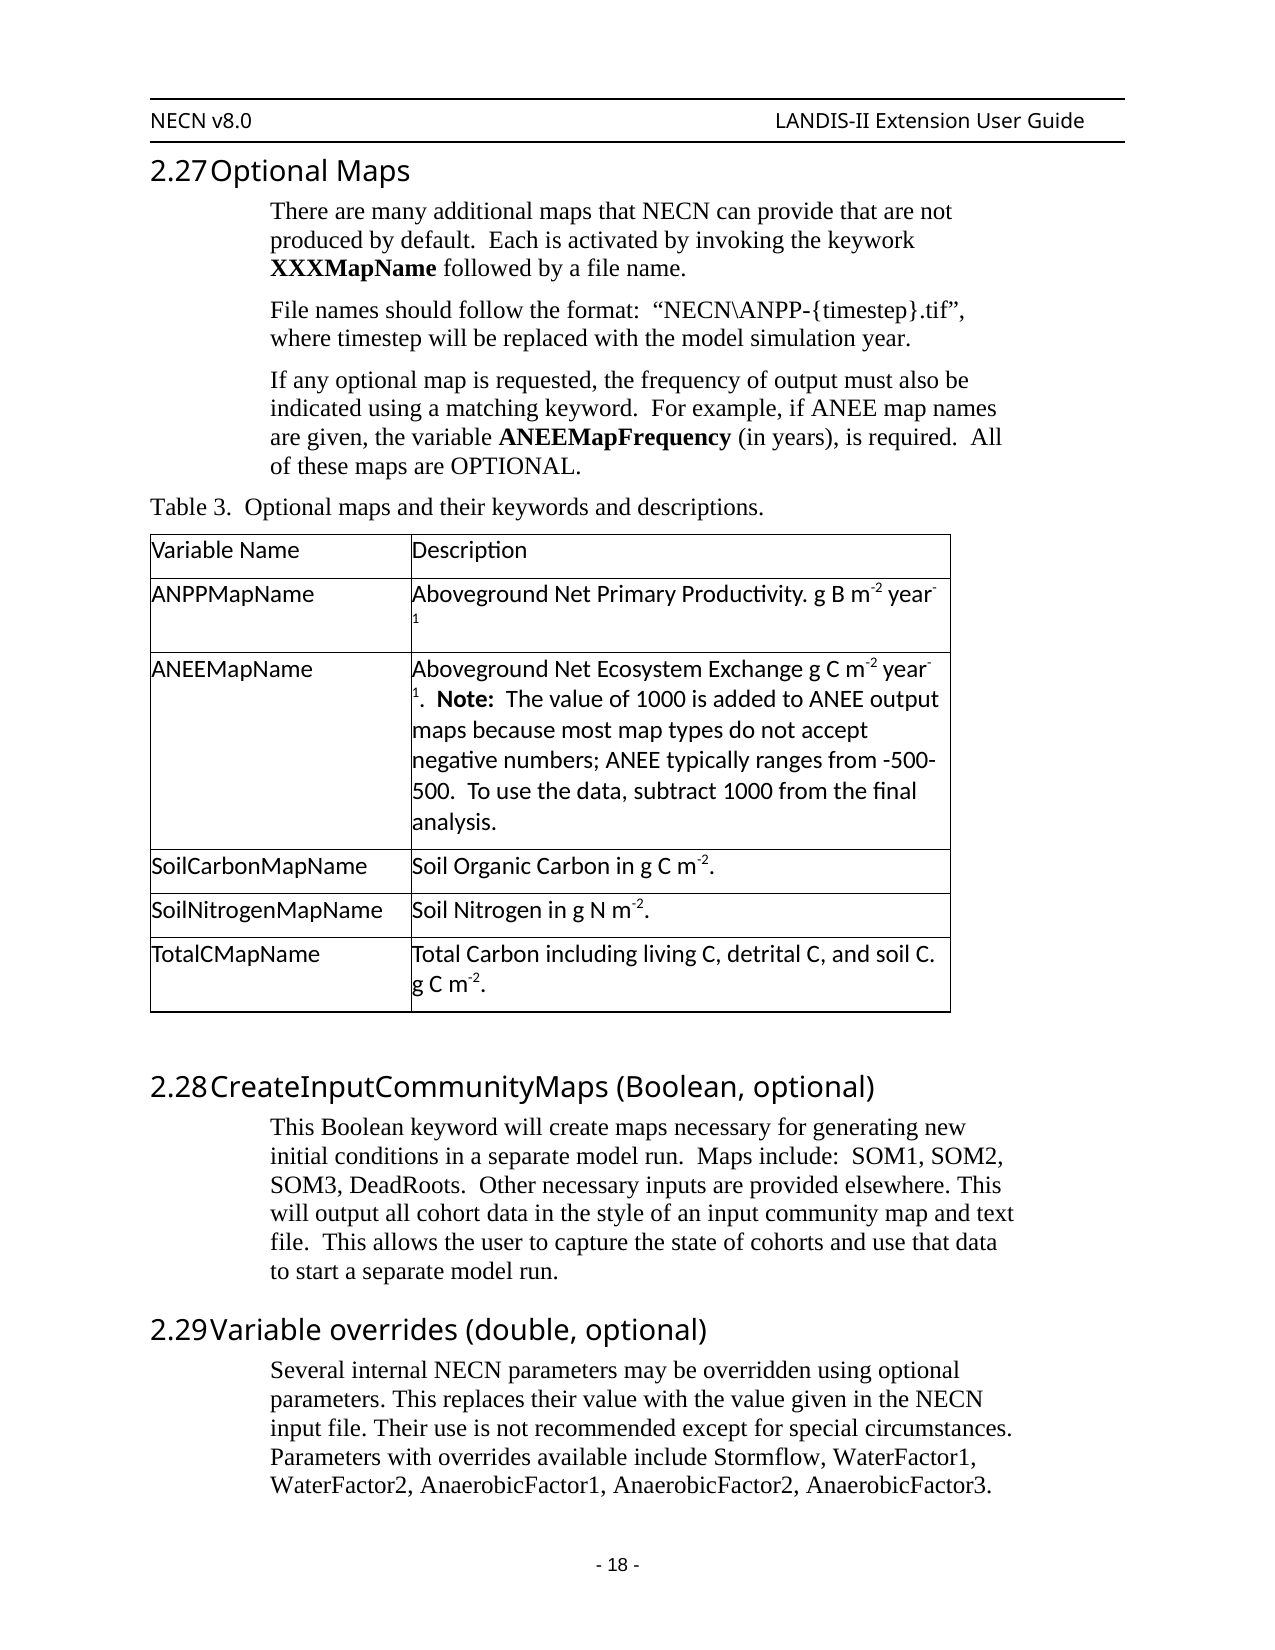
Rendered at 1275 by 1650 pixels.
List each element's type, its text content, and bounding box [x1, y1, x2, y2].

table_header Variable Name [151, 535, 411, 577]
table_cell Soil Nitrogen in g N m-2. [412, 894, 950, 937]
text If any optional map is requested, the frequency of output must also be indicated using a matching keyword. For example, if ANEE map names are given, the variable ANEEMapFrequency (in years), is required. All of these maps are OPTIONAL. [270, 365, 1020, 480]
text This Boolean keyword will create maps necessary for generating new initial conditions in a separate model run. Maps include: SOM1, SOM2, SOM3, DeadRoots. Other necessary inputs are provided elsewhere. This will output all cohort data in the style of an input community map and text file. This allows the user to capture the state of cohorts and use that data to start a separate model run. [270, 1112, 1020, 1285]
subtitle Optional Maps [150, 150, 1125, 190]
table_header Description [412, 535, 950, 577]
table_cell Aboveground Net Primary Productivity. g B m-2 year-1 [412, 579, 950, 652]
table_cell ANPPMapName [151, 579, 411, 652]
table_cell SoilCarbonMapName [151, 850, 411, 893]
table_cell SoilNitrogenMapName [151, 894, 411, 937]
table_cell Total Carbon including living C, detrital C, and soil C. g C m-2. [412, 938, 950, 1011]
table_cell Soil Organic Carbon in g C m-2. [412, 850, 950, 893]
text Table 3. Optional maps and their keywords and descriptions. [150, 492, 1020, 521]
text File names should follow the format: “NECN\ANPP-{timestep}.tif”, where timestep will be replaced with the model simulation year. [270, 295, 1020, 352]
subtitle CreateInputCommunityMaps (Boolean, optional) [150, 1066, 1125, 1106]
text There are many additional maps that NECN can provide that are not produced by default. Each is activated by invoking the keywork XXXMapName followed by a file name. [270, 196, 1020, 282]
table_cell ANEEMapName [151, 653, 411, 849]
table_cell TotalCMapName [151, 938, 411, 1011]
table_cell Aboveground Net Ecosystem Exchange g C m-2 year-1. Note: The value of 1000 is added to ANEE output maps because most map types do not accept negative numbers; ANEE typically ranges from -500-500. To use the data, subtract 1000 from the final analysis. [412, 653, 950, 849]
subtitle Variable overrides (double, optional) [150, 1310, 1125, 1349]
text Several internal NECN parameters may be overridden using optional parameters. This replaces their value with the value given in the NECN input file. Their use is not recommended except for special circumstances. Parameters with overrides available include Stormflow, WaterFactor1, WaterFactor2, AnaerobicFactor1, AnaerobicFactor2, AnaerobicFactor3. [270, 1356, 1020, 1499]
